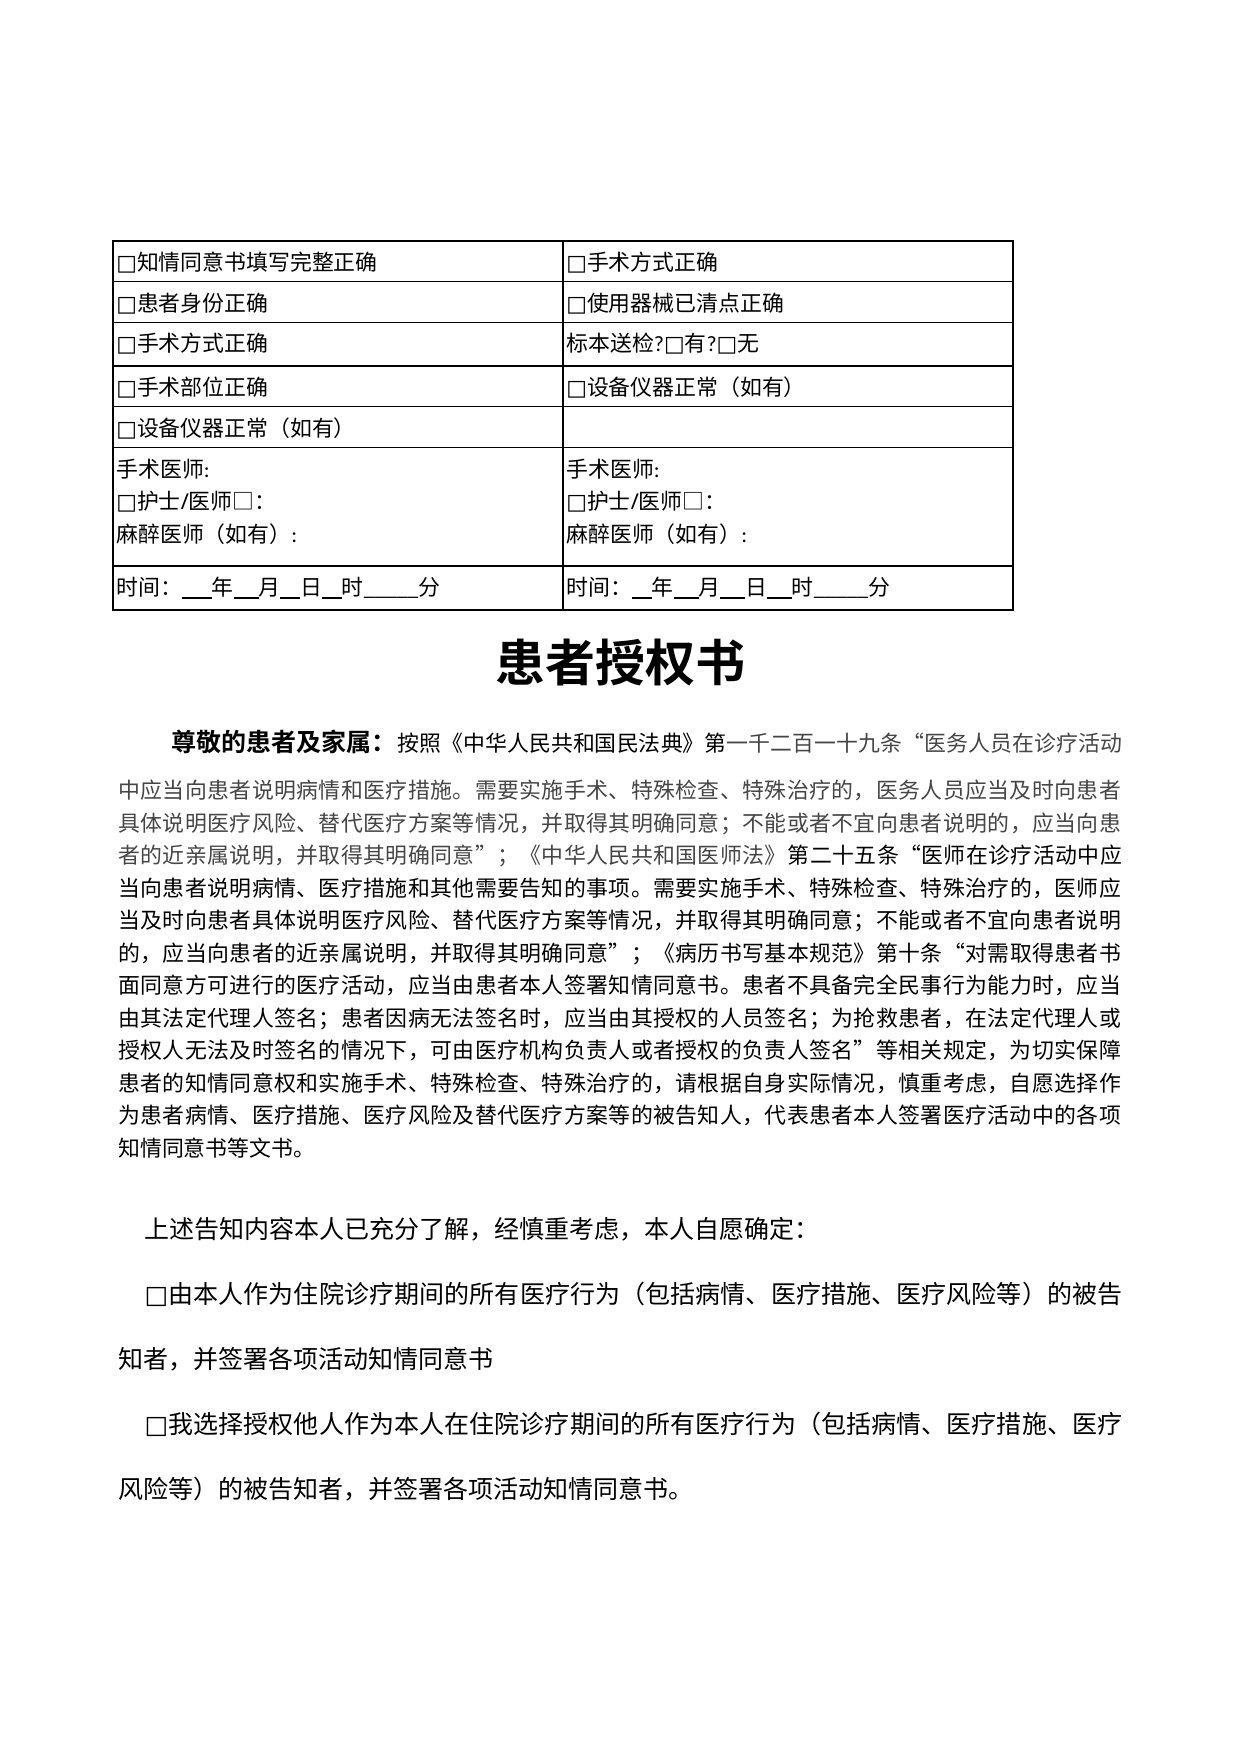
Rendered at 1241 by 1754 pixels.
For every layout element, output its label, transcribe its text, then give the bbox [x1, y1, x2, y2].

table_cell □设备仪器正常（如有） [564, 367, 1012, 406]
table_cell □患者身份正确 [114, 282, 562, 321]
table_cell 标本送检?□有?□无 [564, 323, 1012, 365]
table_cell □手术方式正确 [564, 242, 1012, 281]
table_cell 时间： 年 月 日 时_____分 [114, 567, 562, 609]
table_cell □使用器械已清点正确 [564, 282, 1012, 321]
table_cell [564, 407, 1012, 446]
text 上述告知内容本人已充分了解，经慎重考虑，本人自愿确定： [118, 1196, 1122, 1261]
table_cell 手术医师: □护士/医师□： 麻醉医师（如有）: [114, 448, 562, 565]
table_cell □知情同意书填写完整正确 [114, 242, 562, 281]
table_cell □手术部位正确 [114, 367, 562, 406]
text 尊敬的患者及家属：按照《中华人民共和国民法典》第一千二百一十九条“医务人员在诊疗活动中应当向患者说明病情和医疗措施。需要实施手术、特殊检查、特殊治疗的，医务人员应当及时向患者具体说明医疗风险、替代医疗方案等情况，并取得其明确同意；不能或者不宜向患者说明的，应当向患者的近亲属说明，并取得其明确同意”；《中华人民共和国医师法》第二十五条“医师在诊疗活动中应当向患者说明病情、医疗措施和其他需要告知的事项。需要实施手术、特殊检查、特殊治疗的，医师应当及时向患者具体说明医疗风险、替代医疗方案等情况，并取得其明确同意；不能或者不宜向患者说明的，应当向患者的近亲属说明，并取得其明确同意”；《病历书写基本规范》第十条“对需取得患者书面同意方可进行的医疗活动，应当由患者本人签署知情同意书。患者不具备完全民事行为能力时，应当由其法定代理人签名；患者因病无法签名时，应当由其授权的人员签名；为抢救患者，在法定代理人或授权人无法及时签名的情况下，可由医疗机构负责人或者授权的负责人签名”等相关规定，为切实保障患者的知情同意权和实施手术、特殊检查、特殊治疗的，请根据自身实际情况，慎重考虑，自愿选择作为患者病情、医疗措施、医疗风险及替代医疗方案等的被告知人，代表患者本人签署医疗活动中的各项知情同意书等文书。 [118, 708, 1122, 871]
text 患者授权书 [118, 611, 1122, 708]
text □我选择授权他人作为本人在住院诊疗期间的所有医疗行为（包括病情、医疗措施、医疗风险等）的被告知者，并签署各项活动知情同意书。 [118, 1391, 1122, 1521]
table_cell □设备仪器正常（如有） [114, 407, 562, 446]
table_cell 手术医师: □护士/医师□： 麻醉医师（如有）: [564, 448, 1012, 565]
table_cell □手术方式正确 [114, 323, 562, 365]
table_cell 时间： 年 月 日 时_____分 [564, 567, 1012, 609]
text □由本人作为住院诊疗期间的所有医疗行为（包括病情、医疗措施、医疗风险等）的被告知者，并签署各项活动知情同意书 [118, 1261, 1122, 1391]
